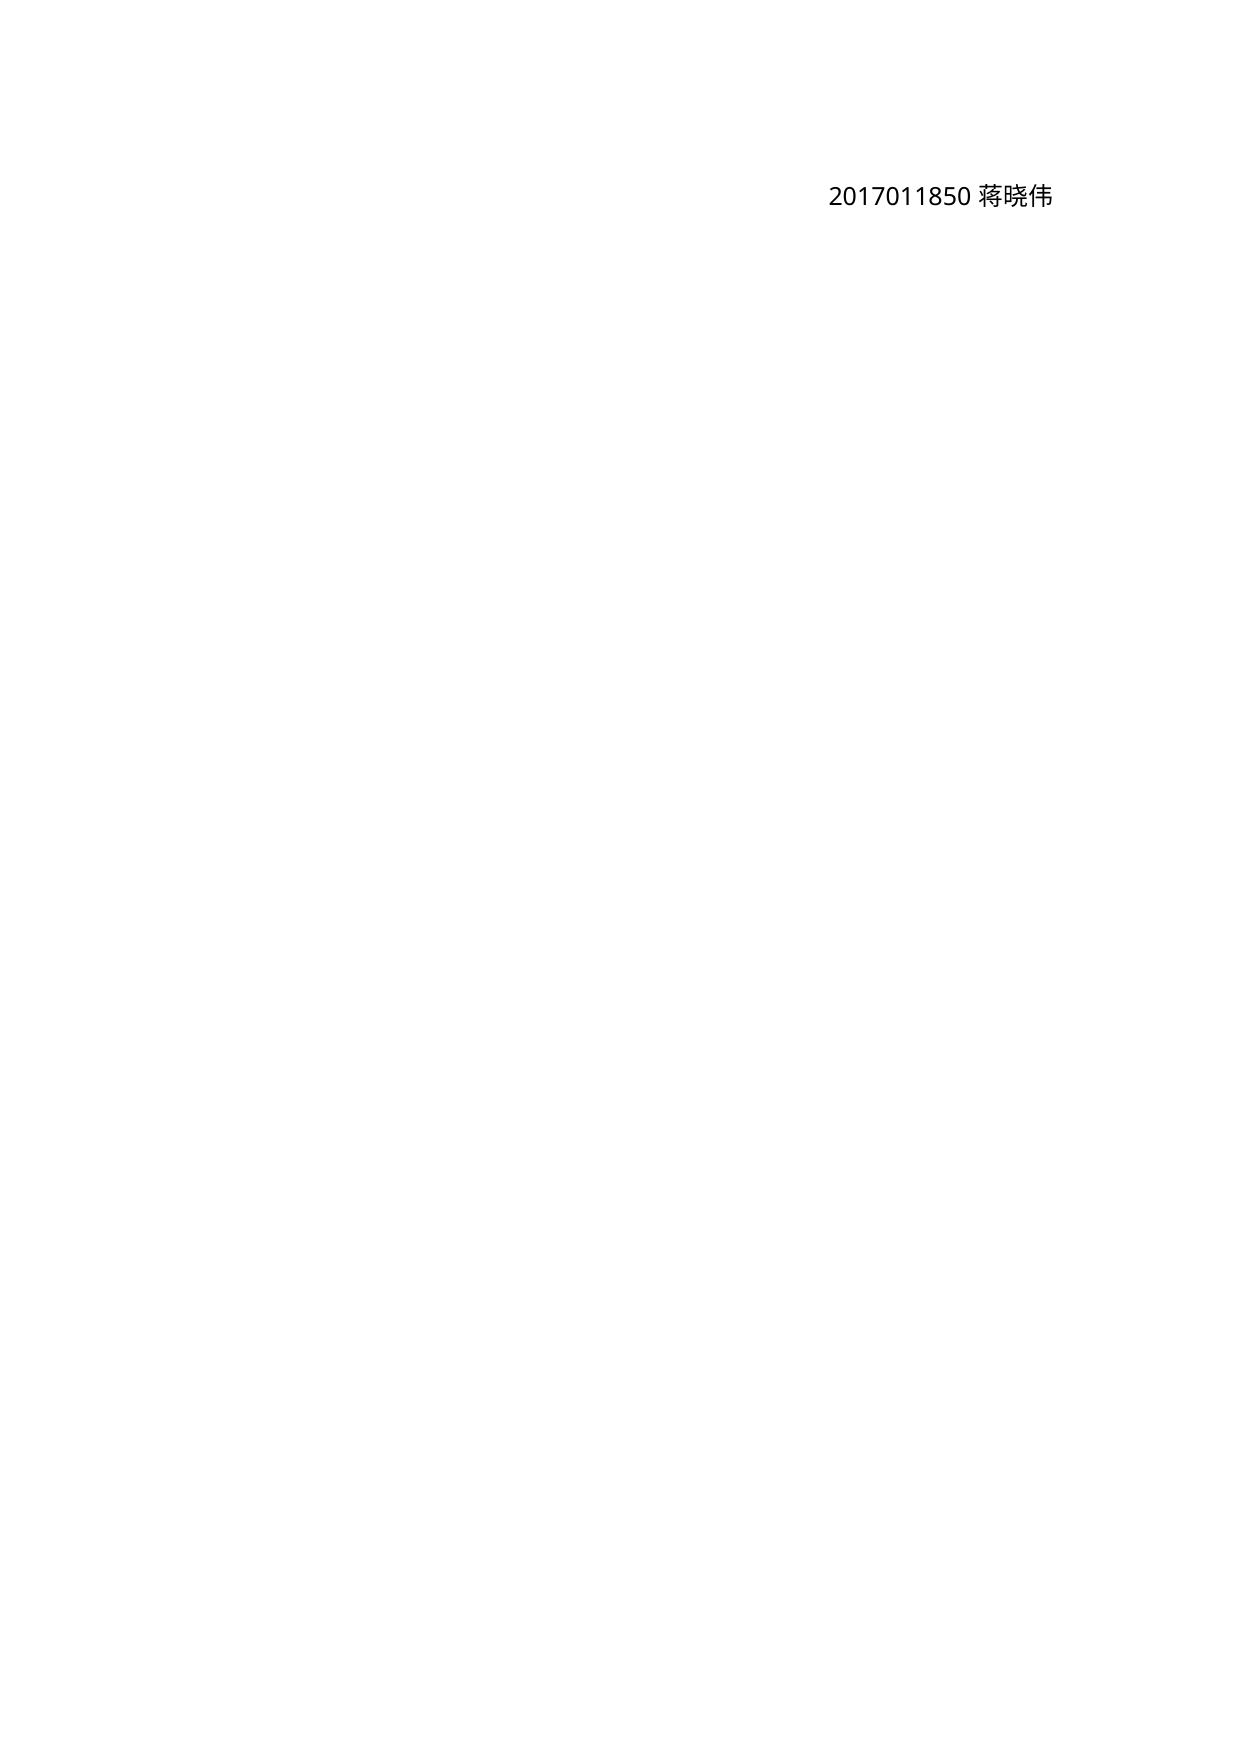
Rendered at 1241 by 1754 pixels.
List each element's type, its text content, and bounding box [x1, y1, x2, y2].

text 2017011850 蒋晓伟 [187, 162, 1053, 227]
